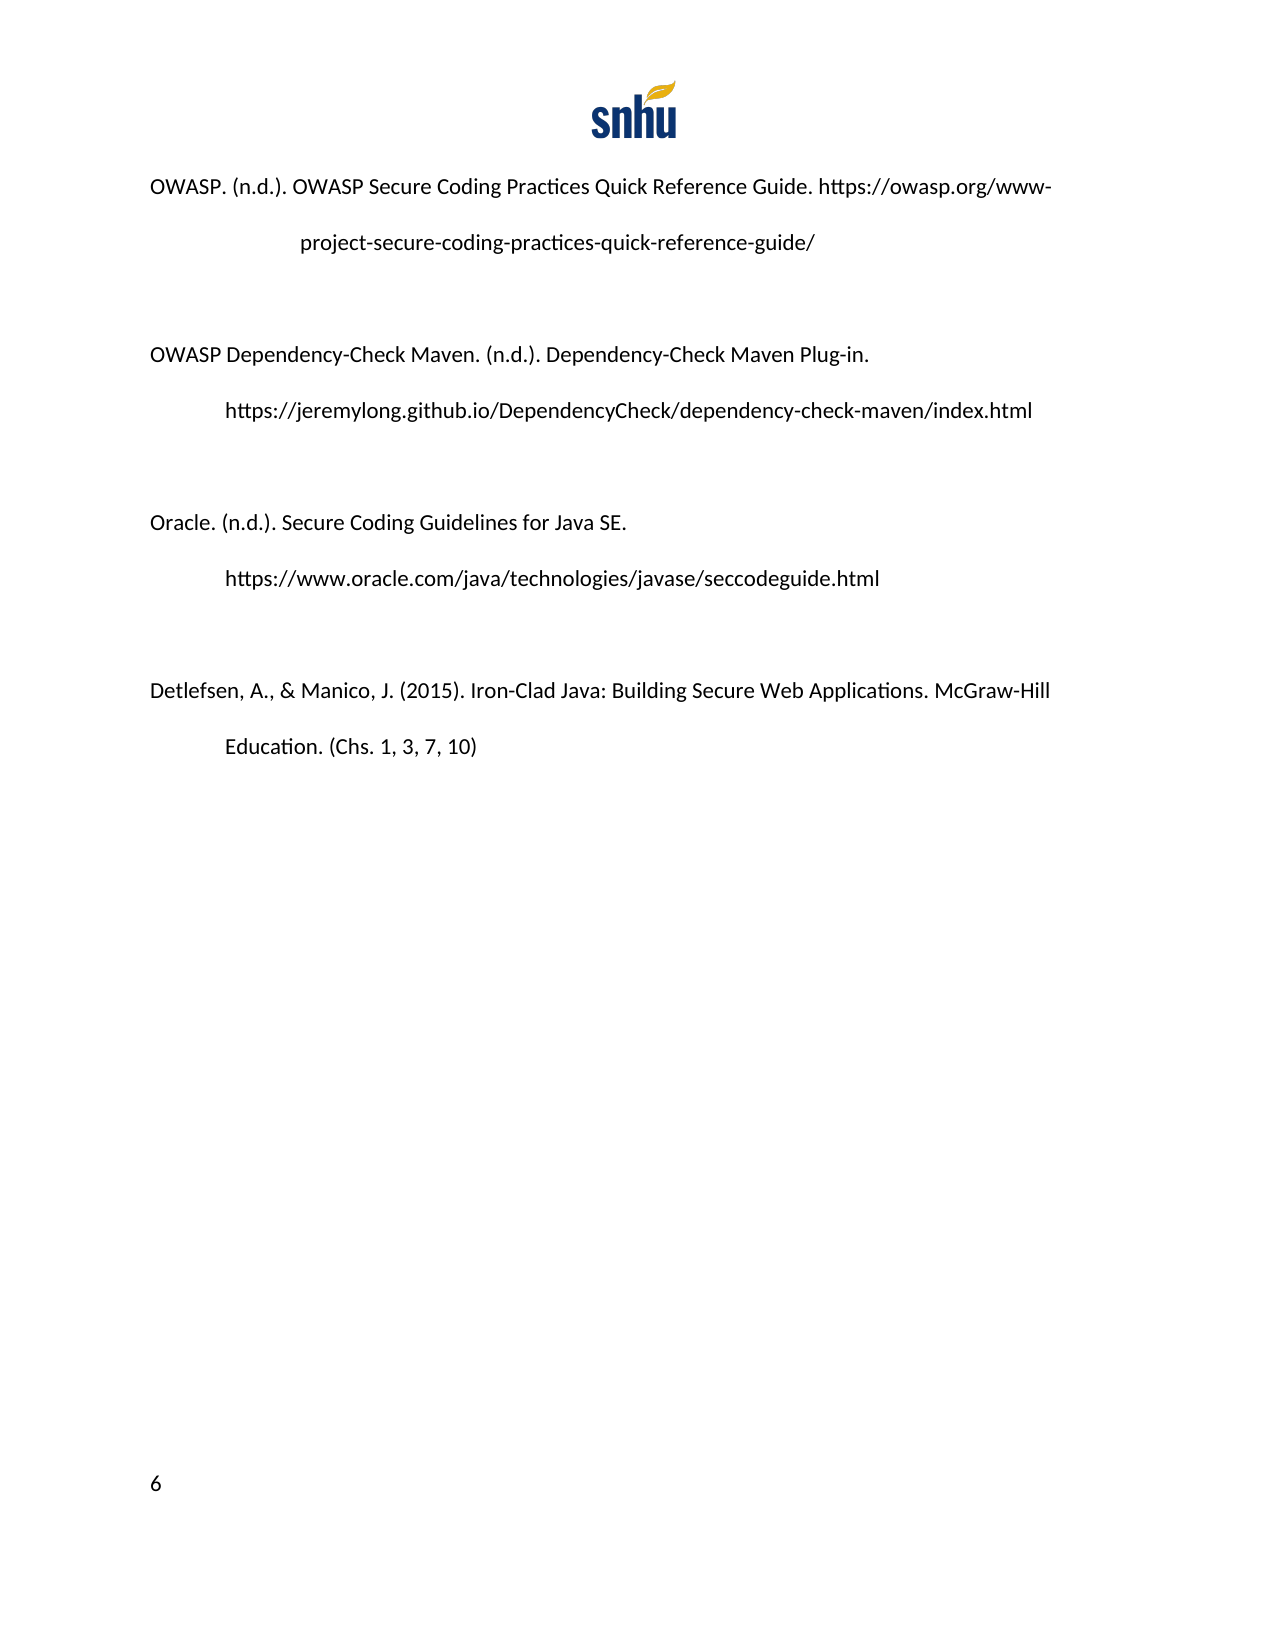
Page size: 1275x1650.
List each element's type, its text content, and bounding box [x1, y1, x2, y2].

text OWASP Dependency-Check Maven. (n.d.). Dependency-Check Maven Plug-in. https://jeremylong.github.io/DependencyCheck/dependency-check-maven/index.html [150, 340, 1125, 424]
text Oracle. (n.d.). Secure Coding Guidelines for Java SE. https://www.oracle.com/java/technologies/javase/seccodeguide.html [150, 508, 1125, 592]
text OWASP. (n.d.). OWASP Secure Coding Practices Quick Reference Guide. https://owasp.org/www- project-secure-coding-practices-quick-reference-guide/ [150, 172, 1125, 256]
picture [572, 75, 703, 147]
text Detlefsen, A., & Manico, J. (2015). Iron-Clad Java: Building Secure Web Applications. McGraw-Hill Education. (Chs. 1, 3, 7, 10) [150, 676, 1125, 760]
